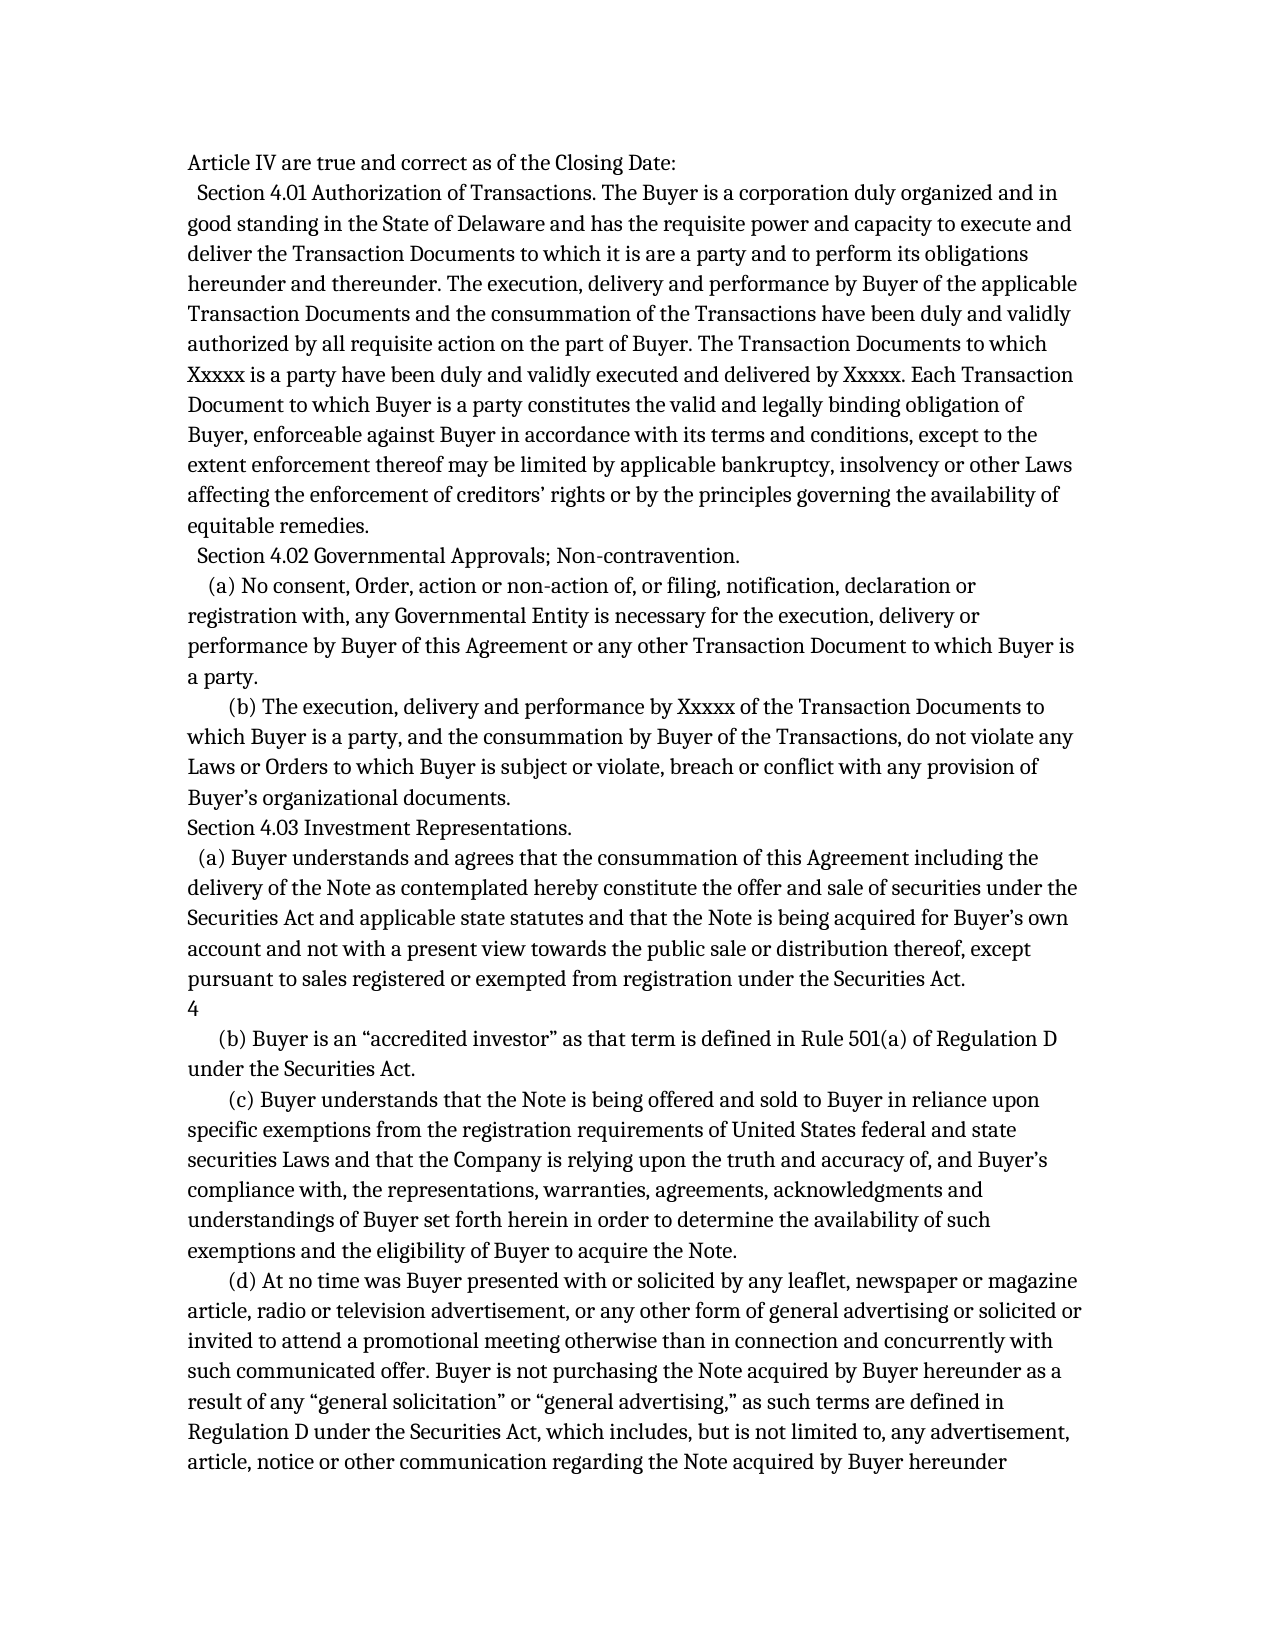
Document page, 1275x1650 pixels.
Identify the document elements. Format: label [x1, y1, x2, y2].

text [187, 150, 1087, 1475]
